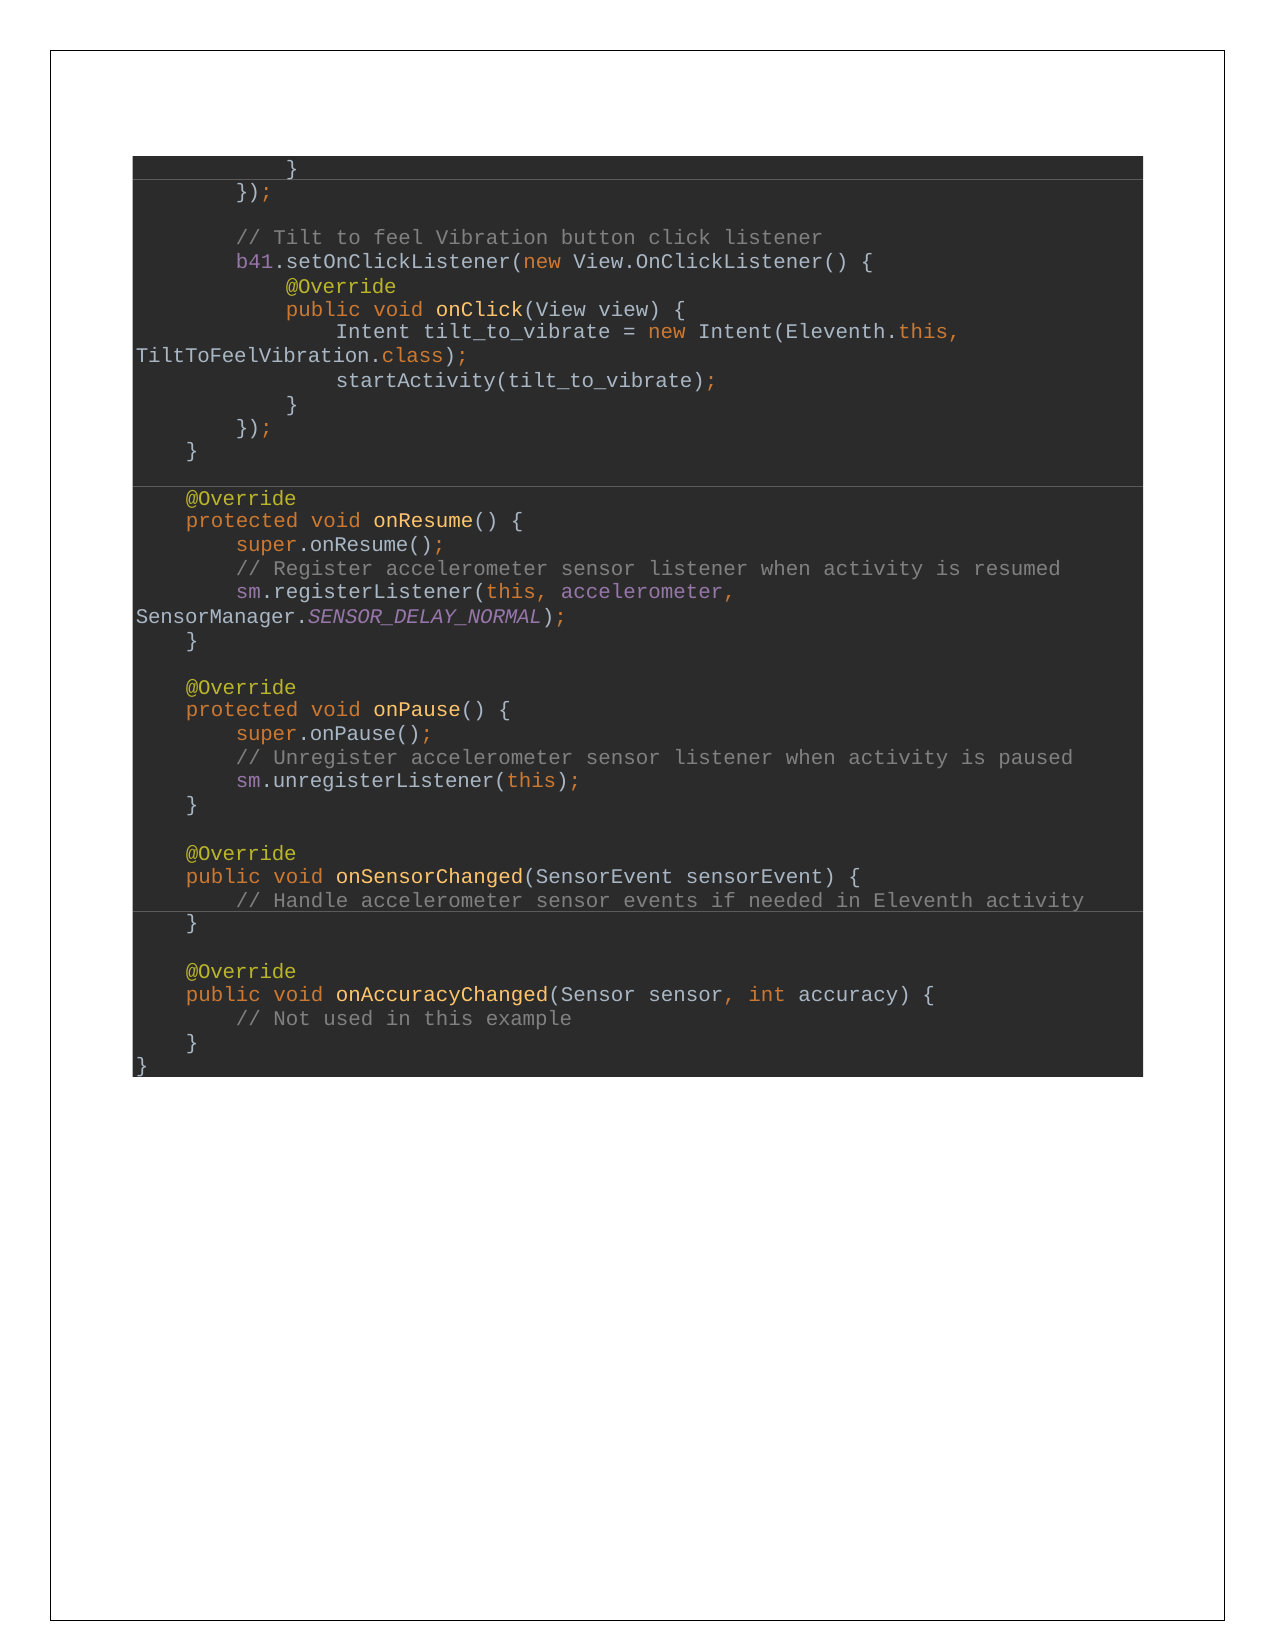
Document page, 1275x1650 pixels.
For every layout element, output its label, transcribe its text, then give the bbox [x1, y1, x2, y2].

text }); [236, 180, 1154, 203]
text } [186, 439, 1154, 463]
text @Override [186, 959, 1154, 983]
text // Tilt to feel Vibration button click listener b41.setOnClickListener(new View.OnClickListener() { [236, 227, 1061, 274]
text @Override [186, 487, 1154, 511]
text SensorManager.SENSOR_DELAY_NORMAL); [136, 605, 1154, 629]
text } [286, 156, 1154, 180]
text protected void onPause() { super.onPause(); [186, 699, 518, 747]
text } [186, 629, 1154, 652]
text } [186, 912, 1154, 936]
text } [186, 794, 1154, 818]
text // Not used in this example [236, 1007, 1154, 1030]
text public void onSensorChanged(SensorEvent sensorEvent) { [186, 865, 1154, 888]
text @Override [186, 841, 1154, 865]
text }); [236, 416, 1154, 439]
text // Register accelerometer sensor listener when activity is resumed sm.registerListener(this, accelerometer, [236, 558, 1154, 605]
text // Unregister accelerometer sensor listener when activity is paused sm.unregisterListener(this); [236, 747, 1154, 794]
text // Handle accelerometer sensor events if needed in Eleventh activity [236, 888, 1154, 912]
text } [286, 392, 1154, 416]
text protected void onResume() { super.onResume(); [186, 511, 711, 558]
text } [136, 1054, 1154, 1077]
text } [186, 1030, 1154, 1054]
text public void onClick(View view) { [286, 298, 1154, 321]
text @Override [186, 676, 1154, 699]
text public void onAccuracyChanged(Sensor sensor, int accuracy) { [186, 983, 1154, 1007]
text startActivity(tilt_to_vibrate); [336, 369, 1154, 392]
text Intent tilt_to_vibrate = new Intent(Eleventh.this, TiltToFeelVibration.class); [136, 322, 1154, 369]
text @Override [286, 274, 1154, 298]
